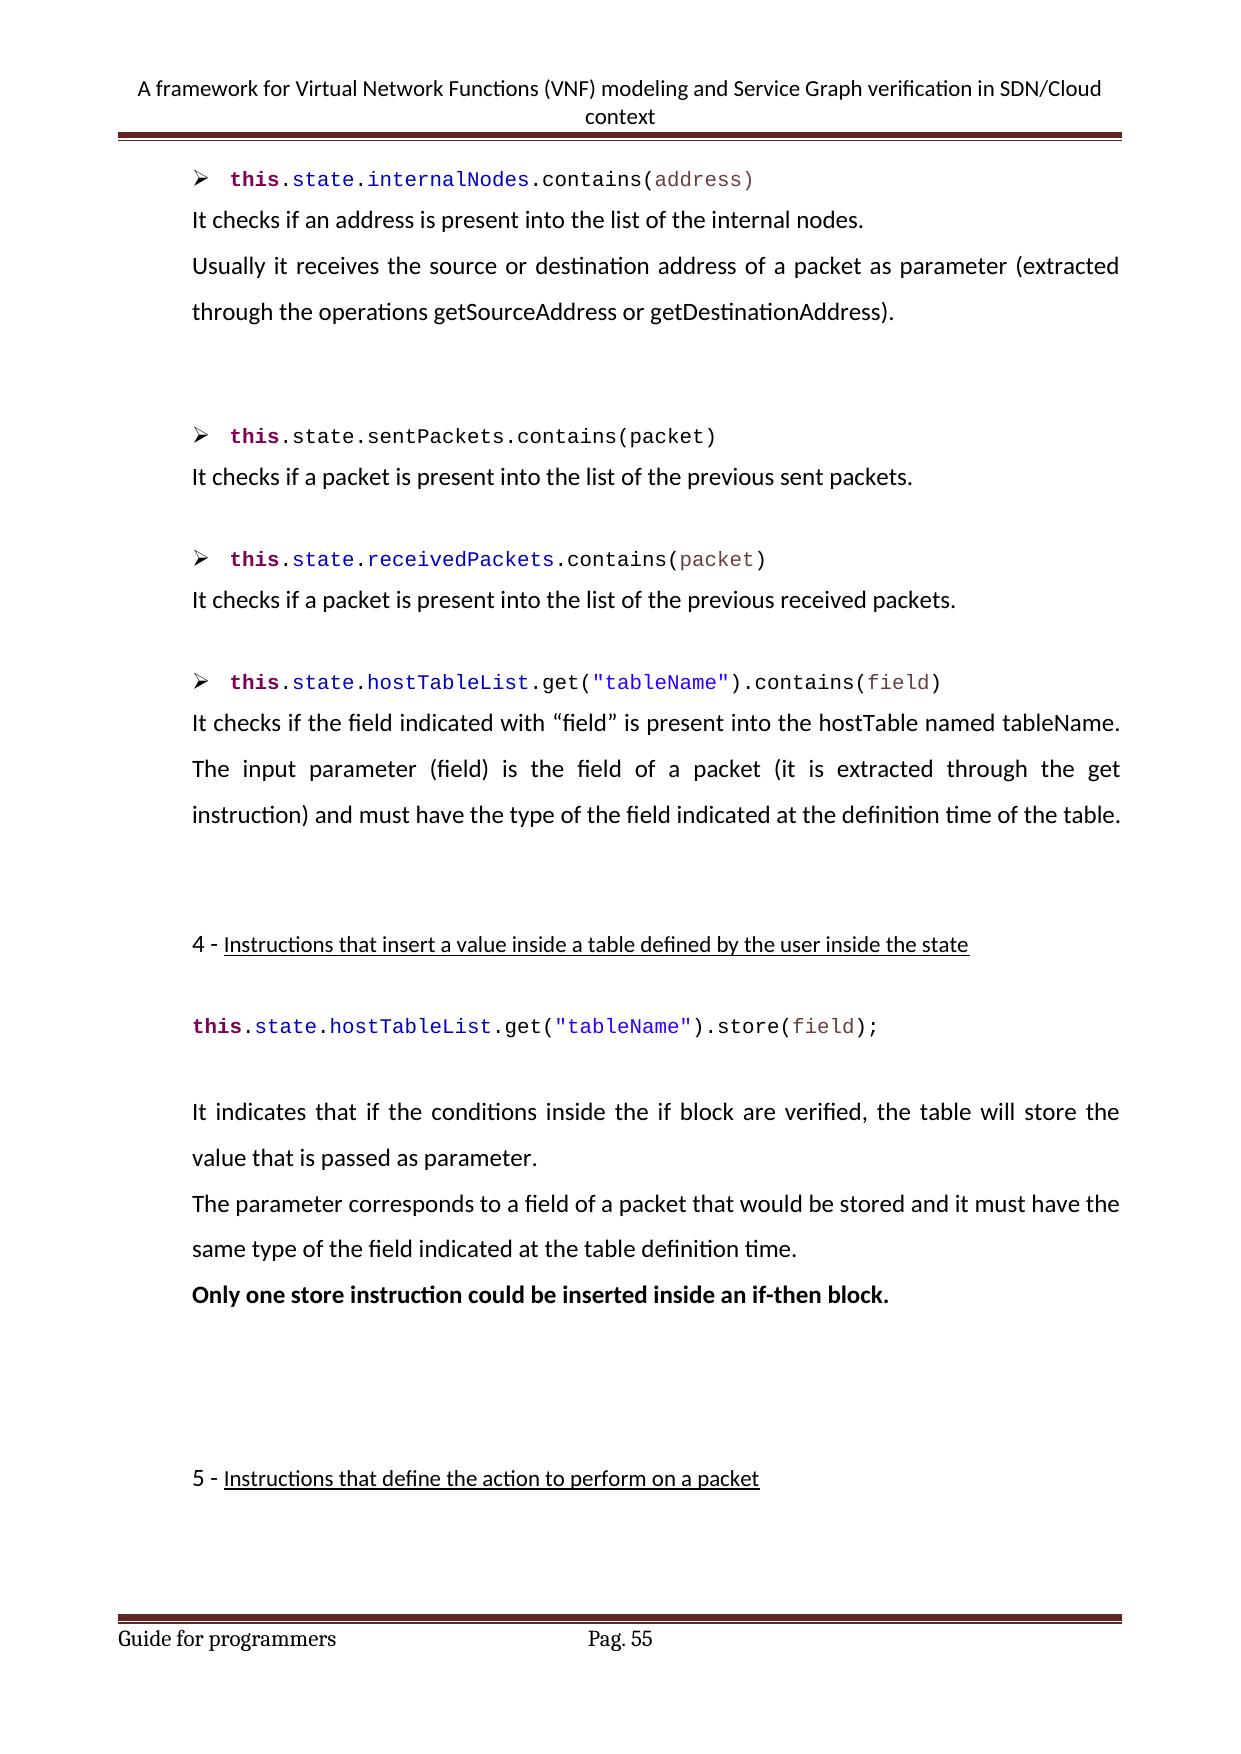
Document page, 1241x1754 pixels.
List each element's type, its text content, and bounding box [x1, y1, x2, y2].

text this.state.hostTableList.get("tableName").store(field); [118, 1016, 1122, 1040]
list this.state.hostTableList.get("tableName").contains(field) [192, 672, 1122, 696]
text 4 - Instructions that insert a value inside a table defined by the user inside the state [118, 929, 1122, 959]
text Usually it receives the source or destination address of a packet as parameter (extracted through the operations getSourceAddress or getDestinationAddress). [192, 250, 1122, 327]
list this.state.internalNodes.contains(address) [192, 169, 1122, 193]
text It checks if the field indicated with “field” is present into the hostTable named tableName. The input parameter (field) is the field of a packet (it is extracted through the get instruction) and must have the type of the field indicated at the definition time of the table. [192, 707, 1122, 829]
text Only one store instruction could be inserted inside an if-then block. [192, 1279, 1122, 1310]
text It checks if a packet is present into the list of the previous sent packets. [192, 461, 1122, 492]
text It indicates that if the conditions inside the if block are verified, the table will store the value that is passed as parameter. [192, 1096, 1122, 1172]
list this.state.sentPackets.contains(packet) [192, 426, 1122, 449]
list this.state.receivedPackets.contains(packet) [192, 549, 1122, 573]
text 5 - Instructions that define the action to perform on a packet [192, 1462, 1122, 1493]
text It checks if a packet is present into the list of the previous received packets. [192, 584, 1122, 615]
text It checks if an address is present into the list of the internal nodes. [192, 205, 1122, 235]
text The parameter corresponds to a field of a packet that would be stored and it must have the same type of the field indicated at the table definition time. [192, 1188, 1122, 1264]
